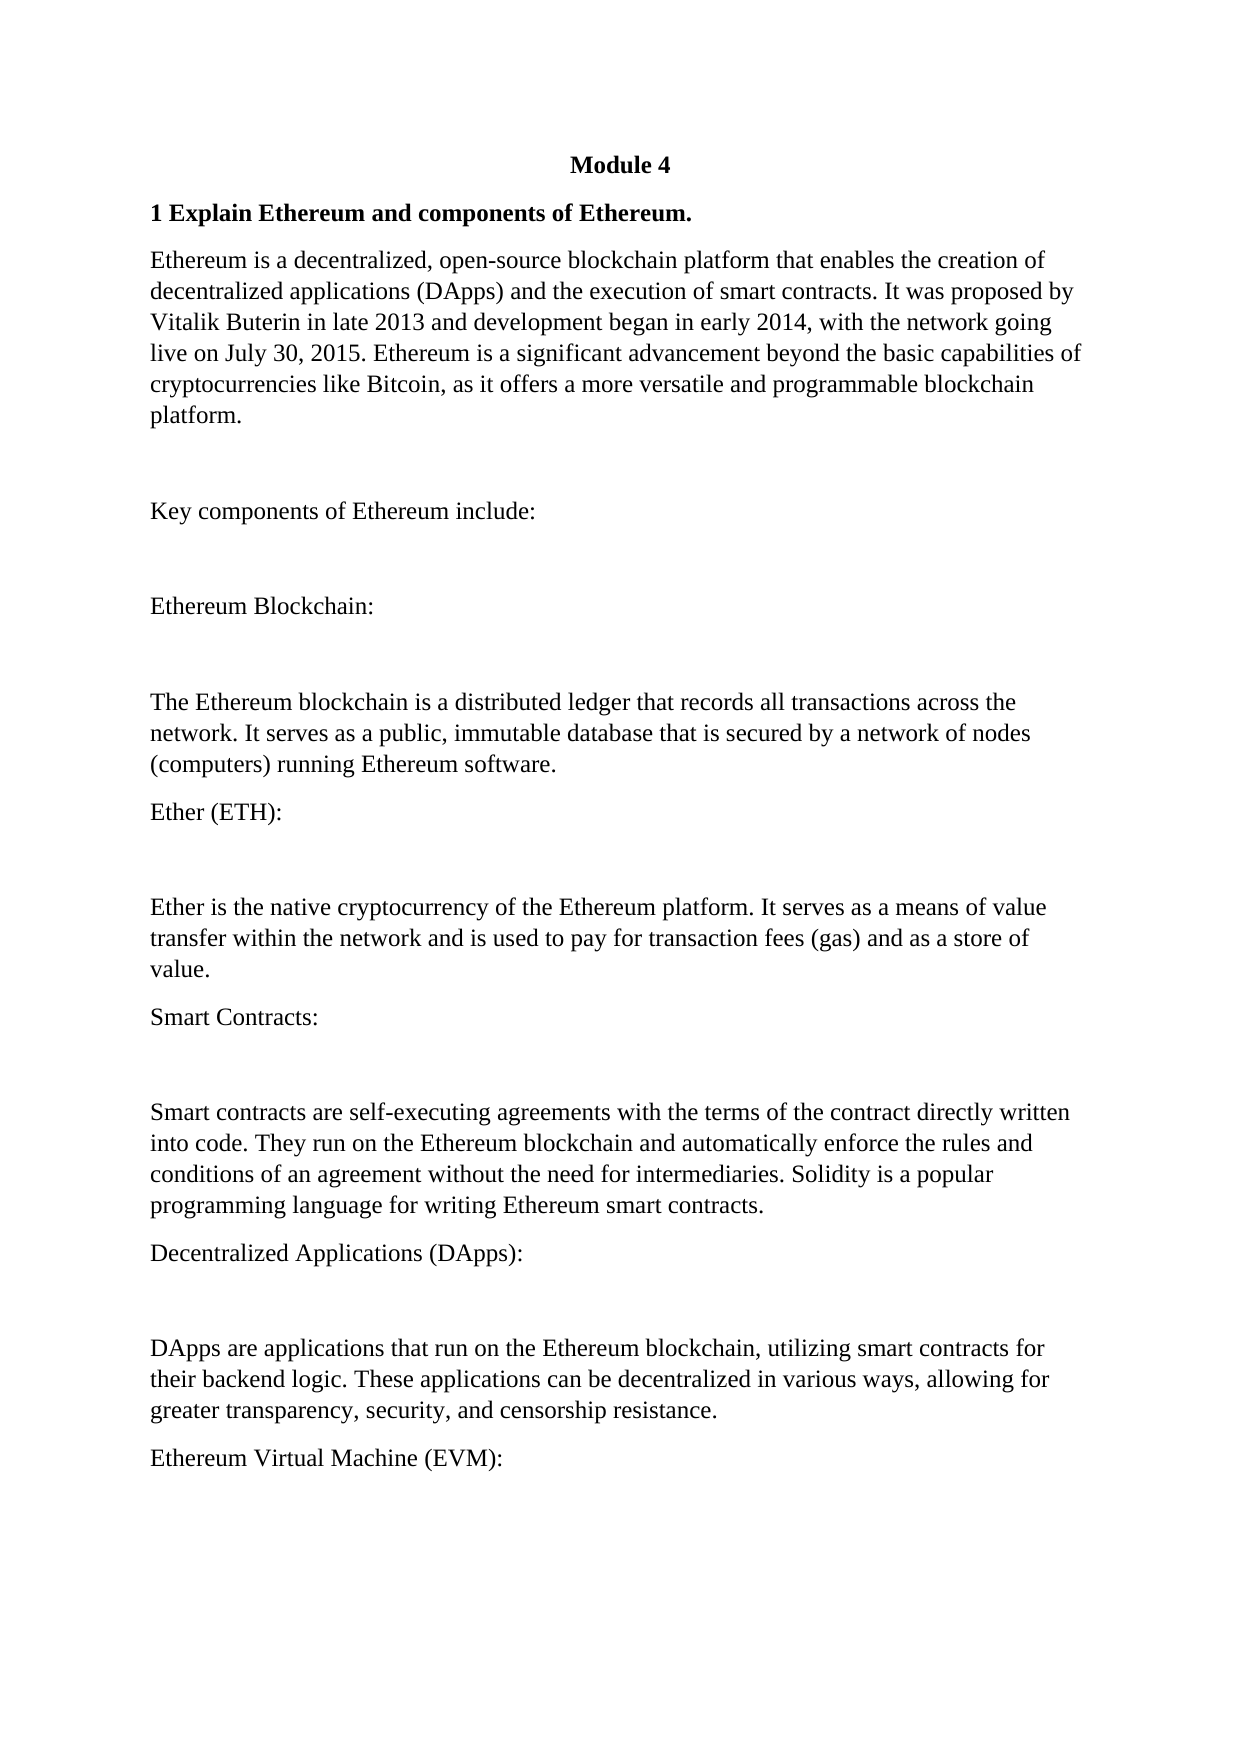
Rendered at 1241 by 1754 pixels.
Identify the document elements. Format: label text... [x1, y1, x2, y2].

list 1 Explain Ethereum and components of Ethereum. [150, 198, 1090, 226]
list The Ethereum blockchain is a distributed ledger that records all transactions across the network. It serves as a public, immutable database that is secured by a network of nodes (computers) running Ethereum software. [150, 687, 1090, 778]
text Module 4 [150, 150, 1090, 179]
list Ether (ETH): [150, 797, 1090, 825]
list Smart contracts are self-executing agreements with the terms of the contract directly written into code. They run on the Ethereum blockchain and automatically enforce the rules and conditions of an agreement without the need for intermediaries. Solidity is a popular programming language for writing Ethereum smart contracts. [150, 1097, 1090, 1219]
list DApps are applications that run on the Ethereum blockchain, utilizing smart contracts for their backend logic. These applications can be decentralized in various ways, allowing for greater transparency, security, and censorship resistance. [150, 1333, 1090, 1424]
list Ethereum Virtual Machine (EVM): [150, 1443, 1090, 1472]
list Ethereum Blockchain: [150, 591, 1090, 620]
list Decentralized Applications (DApps): [150, 1238, 1090, 1267]
list Ethereum is a decentralized, open-source blockchain platform that enables the creation of decentralized applications (DApps) and the execution of smart contracts. It was proposed by Vitalik Buterin in late 2013 and development began in early 2014, with the network going live on July 30, 2015. Ethereum is a significant advancement beyond the basic capabilities of cryptocurrencies like Bitcoin, as it offers a more versatile and programmable blockchain platform. [150, 245, 1090, 429]
list Key components of Ethereum include: [150, 496, 1090, 525]
list Ether is the native cryptocurrency of the Ethereum platform. It serves as a means of value transfer within the network and is used to pay for transaction fees (gas) and as a store of value. [150, 892, 1090, 983]
list Smart Contracts: [150, 1002, 1090, 1031]
